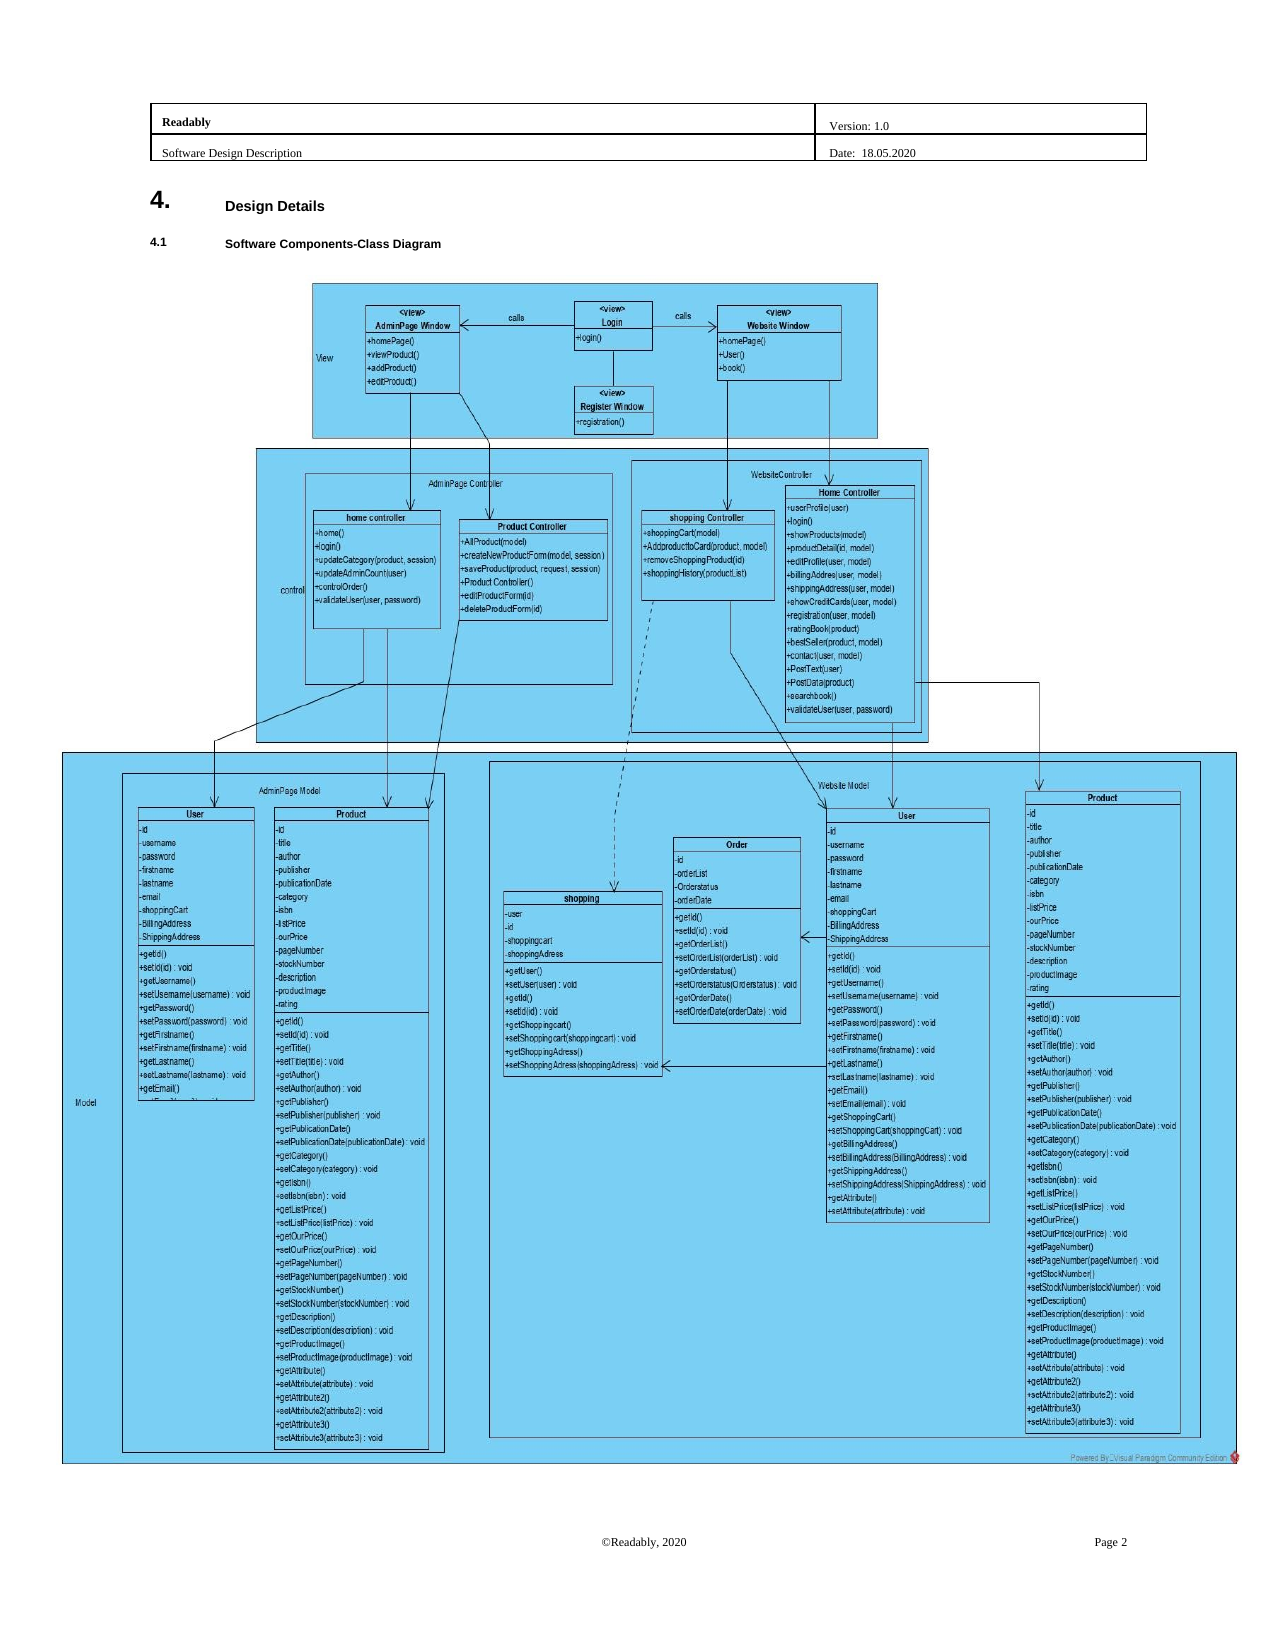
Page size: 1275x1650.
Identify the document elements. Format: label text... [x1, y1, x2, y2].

list Software Components-Class Diagram [150, 227, 1125, 251]
picture [56, 275, 1243, 1472]
list Design Details [150, 185, 1125, 214]
